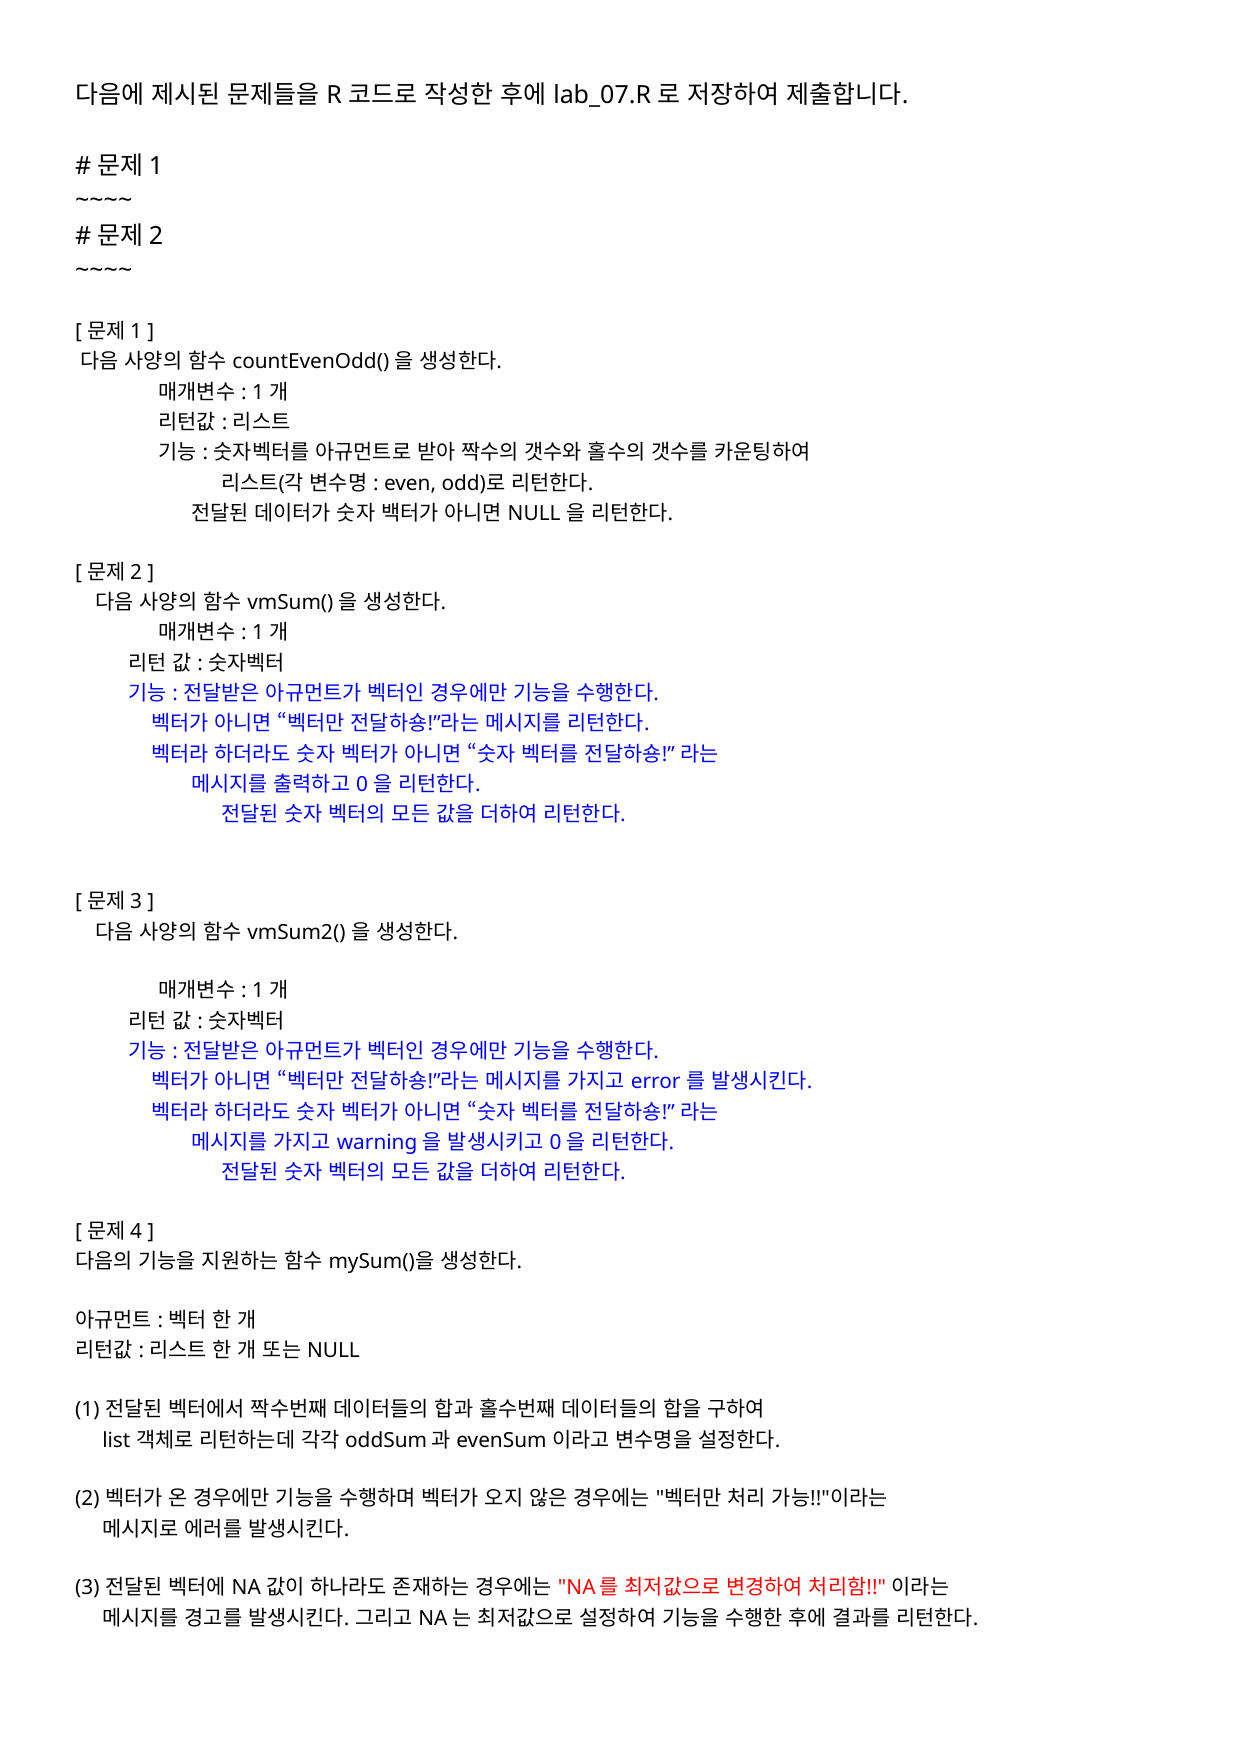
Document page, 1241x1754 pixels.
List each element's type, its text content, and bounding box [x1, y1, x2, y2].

text 다음 사양의 함수 vmSum() 을 생성한다. [75, 585, 1165, 616]
text 다음 사양의 함수 countEvenOdd() 을 생성한다. [75, 345, 1165, 375]
text (3) 전달된 벡터에 NA 값이 하나라도 존재하는 경우에는 "NA를 최저값으로 변경하여 처리함!!" 이라는 [75, 1571, 1165, 1601]
text 리턴값 : 리스트 한 개 또는 NULL [75, 1334, 1165, 1364]
text [ 문제3 ] [75, 885, 1165, 915]
text 다음의 기능을 지원하는 함수 mySum()을 생성한다. [75, 1245, 1165, 1275]
text 메시지로 에러를 발생시킨다. [75, 1512, 1165, 1542]
text (1) 전달된 벡터에서 짝수번째 데이터들의 합과 홀수번째 데이터들의 합을 구하여 [75, 1392, 1165, 1423]
text 리스트(각 변수명 : even, odd)로 리턴한다. [75, 466, 1165, 496]
text 전달된 숫자 벡터의 모든 값을 더하여 리턴한다. [75, 797, 1165, 828]
text 기능 : 전달받은 아규먼트가 벡터인 경우에만 기능을 수행한다. [75, 676, 1165, 707]
text 벡터라 하더라도 숫자 벡터가 아니면 “숫자 벡터를 전달하숑!” 라는 [75, 737, 1165, 767]
text 매개변수 : 1 개 [75, 974, 1165, 1004]
text ~~~~ [75, 182, 1165, 216]
text [ 문제2 ] [75, 555, 1165, 585]
text 다음에 제시된 문제들을 R 코드로 작성한 후에 lab_07.R 로 저장하여 제출합니다. [75, 75, 1165, 111]
text [ 문제1 ] [75, 314, 1165, 345]
text 벡터라 하더라도 숫자 벡터가 아니면 “숫자 벡터를 전달하숑!” 라는 [75, 1095, 1165, 1125]
text 매개변수 : 1 개 [75, 616, 1165, 646]
text # 문제1 [75, 145, 1165, 182]
text 리턴 값 : 숫자벡터 [75, 646, 1165, 676]
text 전달된 숫자 벡터의 모든 값을 더하여 리턴한다. [75, 1156, 1165, 1186]
text 벡터가 아니면 “벡터만 전달하숑!”라는 메시지를 가지고 error 를 발생시킨다. [75, 1065, 1165, 1095]
text 벡터가 아니면 “벡터만 전달하숑!”라는 메시지를 리턴한다. [75, 707, 1165, 737]
text 전달된 데이터가 숫자 백터가 아니면 NULL 을 리턴한다. [75, 496, 1165, 527]
text 기능 : 숫자벡터를 아규먼트로 받아 짝수의 갯수와 홀수의 갯수를 카운팅하여 [75, 436, 1165, 466]
text 메시지를 출력하고 0 을 리턴한다. [75, 767, 1165, 797]
text 리턴 값 : 숫자벡터 [75, 1004, 1165, 1034]
text ~~~~ [75, 252, 1165, 286]
text 기능 : 전달받은 아규먼트가 벡터인 경우에만 기능을 수행한다. [75, 1034, 1165, 1065]
text 아규먼트 : 벡터 한 개 [75, 1303, 1165, 1334]
text 매개변수 : 1 개 [75, 375, 1165, 405]
text (2) 벡터가 온 경우에만 기능을 수행하며 벡터가 오지 않은 경우에는 "벡터만 처리 가능!!"이라는 [75, 1482, 1165, 1512]
text 메시지를 가지고 warning 을 발생시키고 0 을 리턴한다. [75, 1125, 1165, 1156]
text 메시지를 경고를 발생시킨다. 그리고 NA 는 최저값으로 설정하여 기능을 수행한 후에 결과를 리턴한다. [75, 1601, 1165, 1631]
text list 객체로 리턴하는데 각각 oddSum과 evenSum 이라고 변수명을 설정한다. [75, 1423, 1165, 1453]
text # 문제2 [75, 216, 1165, 252]
text 다음 사양의 함수 vmSum2() 을 생성한다. [75, 915, 1165, 945]
text [ 문제4 ] [75, 1214, 1165, 1245]
text 리턴값 : 리스트 [75, 405, 1165, 436]
